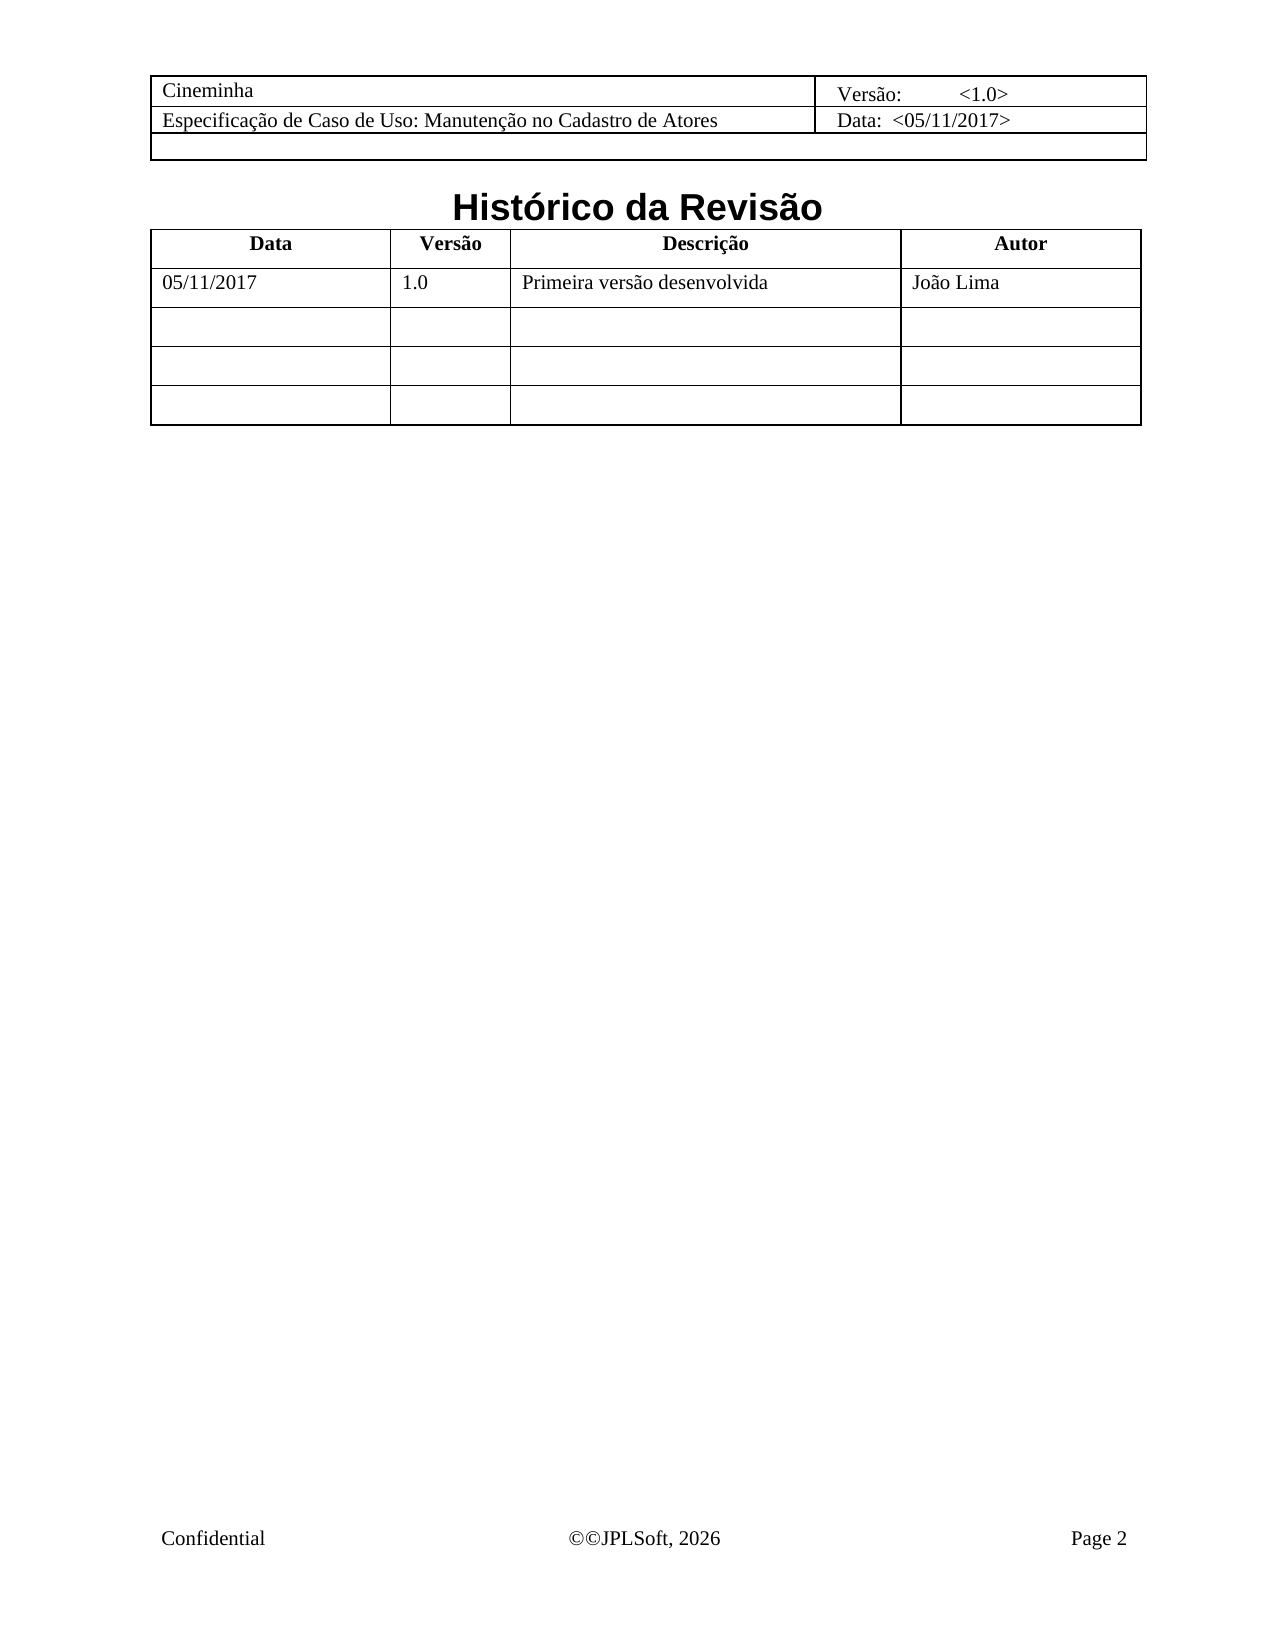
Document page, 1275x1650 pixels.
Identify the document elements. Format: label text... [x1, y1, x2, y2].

table_cell 1.0 [391, 269, 510, 307]
table_cell [511, 386, 900, 424]
table_cell [391, 347, 510, 385]
table_cell 05/11/2017 [152, 269, 390, 307]
table_cell [902, 347, 1140, 385]
table_cell [391, 386, 510, 424]
table_cell [511, 347, 900, 385]
table_cell [511, 308, 900, 346]
table_header Autor [902, 230, 1140, 268]
table_cell Primeira versão desenvolvida [511, 269, 900, 307]
table_header Versão [391, 230, 510, 268]
table_cell [391, 308, 510, 346]
table_cell [152, 386, 390, 424]
table_header Descrição [511, 230, 900, 268]
table_cell [152, 308, 390, 346]
title Histórico da Revisão [150, 185, 1125, 228]
table_cell [902, 308, 1140, 346]
table_header Data [152, 230, 390, 268]
table_cell [902, 386, 1140, 424]
table_cell João Lima [902, 269, 1140, 307]
table_cell [152, 347, 390, 385]
